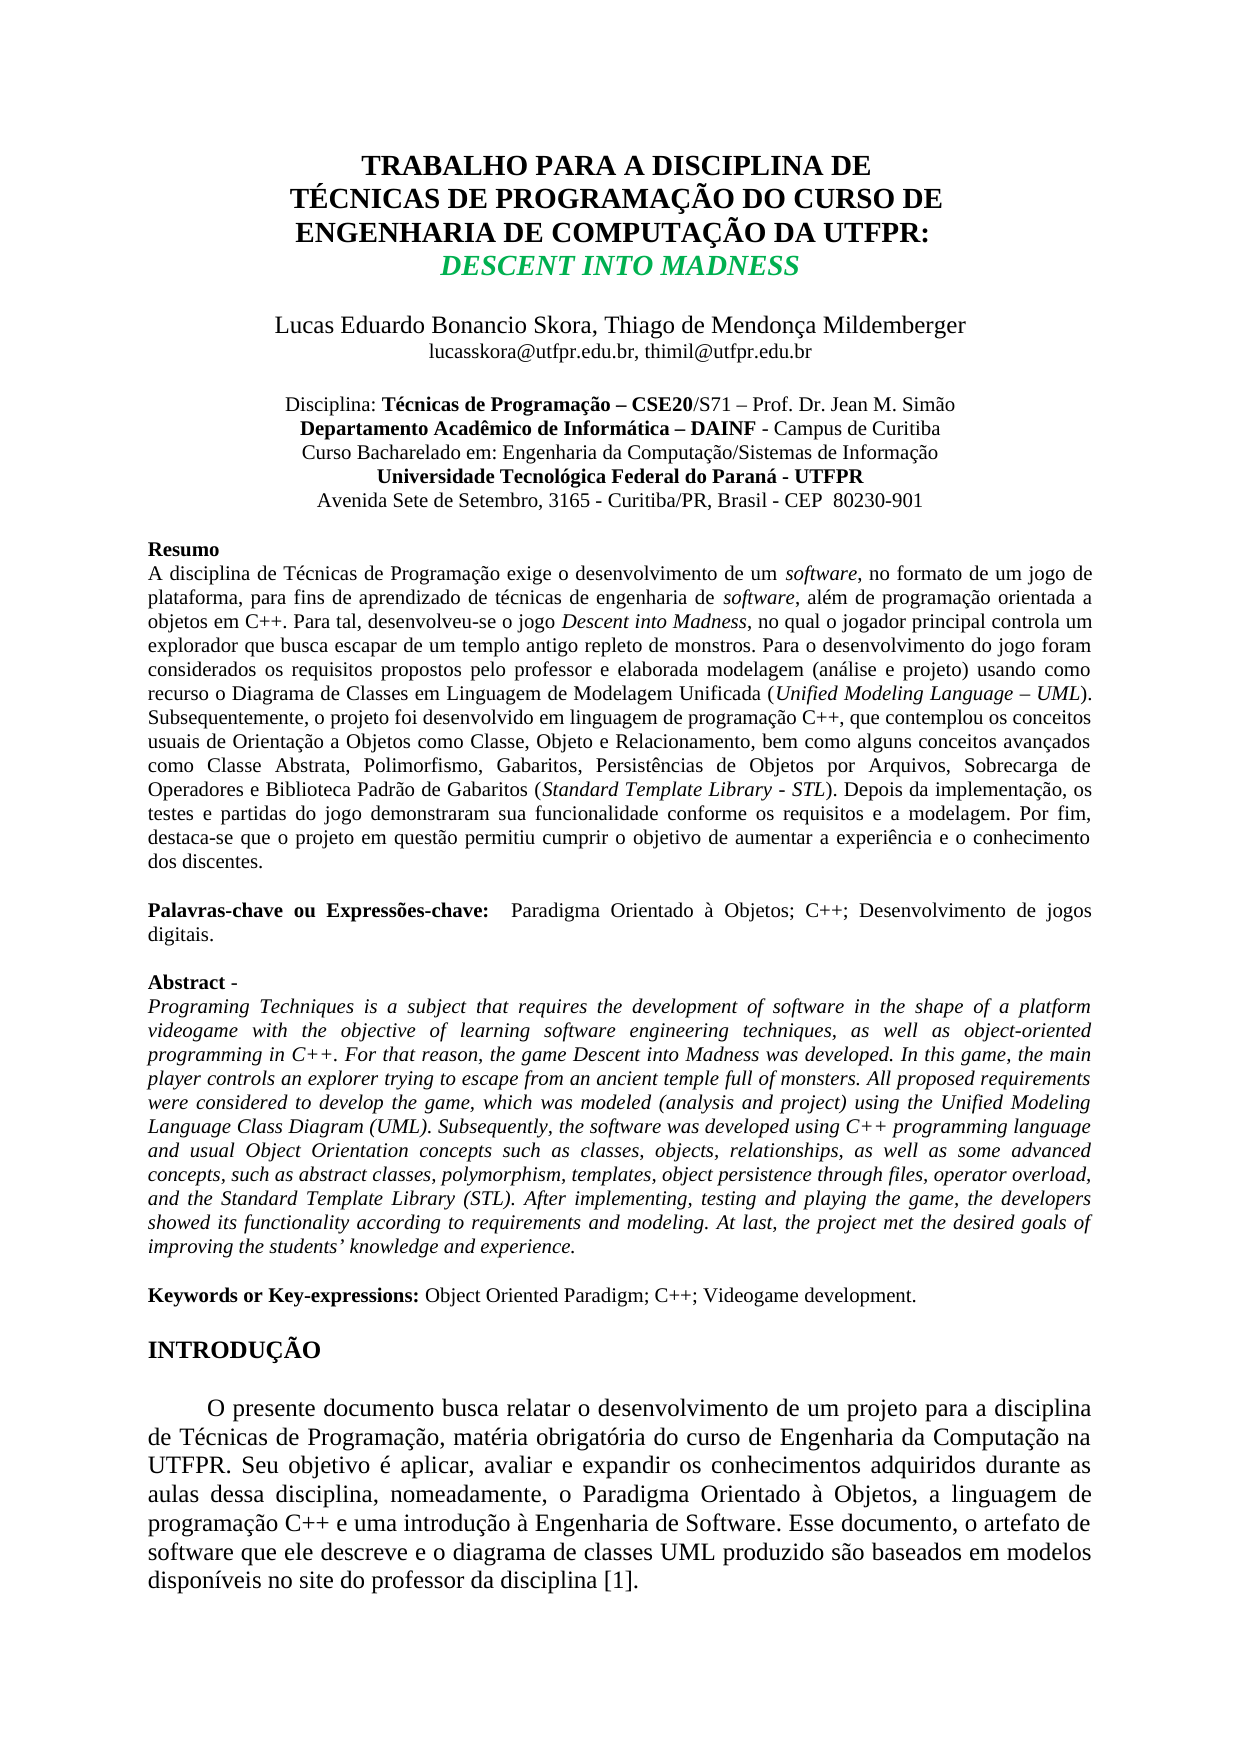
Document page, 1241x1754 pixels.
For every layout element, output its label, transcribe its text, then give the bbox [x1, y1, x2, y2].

text Abstract - [148, 970, 1092, 994]
text Disciplina: Técnicas de Programação – CSE20/S71 – Prof. Dr. Jean M. Simão [148, 392, 1092, 416]
text Programing Techniques is a subject that requires the development of software in the shape of a platform videogame with the objective of learning software engineering techniques, as well as object-oriented programming in C++. For that reason, the game Descent into Madness was developed. In this game, the main player controls an explorer trying to escape from an ancient temple full of monsters. All proposed requirements were considered to develop the game, which was modeled (analysis and project) using the Unified Modeling Language Class Diagram (UML). Subsequently, the software was developed using C++ programming language and usual Object Orientation concepts such as classes, objects, relationships, as well as some advanced concepts, such as abstract classes, polymorphism, templates, object persistence through files, operator overload, and the Standard Template Library (STL). After implementing, testing and playing the game, the developers showed its functionality according to requirements and modeling. At last, the project met the desired goals of improving the students’ knowledge and experience. [148, 994, 1092, 1258]
text A disciplina de Técnicas de Programação exige o desenvolvimento de um software, no formato de um jogo de plataforma, para fins de aprendizado de técnicas de engenharia de software, além de programação orientada a objetos em C++. Para tal, desenvolveu-se o jogo Descent into Madness, no qual o jogador principal controla um explorador que busca escapar de um templo antigo repleto de monstros. Para o desenvolvimento do jogo foram considerados os requisitos propostos pelo professor e elaborada modelagem (análise e projeto) usando como recurso o Diagrama de Classes em Linguagem de Modelagem Unificada (Unified Modeling Language – UML). Subsequentemente, o projeto foi desenvolvido em linguagem de programação C++, que contemplou os conceitos usuais de Orientação a Objetos como Classe, Objeto e Relacionamento, bem como alguns conceitos avançados como Classe Abstrata, Polimorfismo, Gabaritos, Persistências de Objetos por Arquivos, Sobrecarga de Operadores e Biblioteca Padrão de Gabaritos (Standard Template Library - STL). Depois da implementação, os testes e partidas do jogo demonstraram sua funcionalidade conforme os requisitos e a modelagem. Por fim, destaca-se que o projeto em questão permitiu cumprir o objetivo de aumentar a experiência e o conhecimento dos discentes. [148, 561, 1092, 873]
text Departamento Acadêmico de Informática – DAINF - Campus de Curitiba [148, 416, 1092, 440]
text Palavras-chave ou Expressões-chave: Paradigma Orientado à Objetos; C++; Desenvolvimento de jogos digitais. [148, 897, 1092, 946]
text Curso Bacharelado em: Engenharia da Computação/Sistemas de Informação [148, 440, 1092, 464]
subtitle INTRODUÇÃO [148, 1335, 1092, 1364]
subtitle Universidade Tecnológica Federal do Paraná - UTFPR [148, 464, 1092, 488]
text Avenida Sete de Setembro, 3165 - Curitiba/PR, Brasil - CEP 80230-901 [148, 488, 1092, 512]
text Resumo [148, 537, 1092, 561]
text lucasskora@utfpr.edu.br, thimil@utfpr.edu.br [148, 339, 1092, 363]
text O presente documento busca relatar o desenvolvimento de um projeto para a disciplina de Técnicas de Programação, matéria obrigatória do curso de Engenharia da Computação na UTFPR. Seu objetivo é aplicar, avaliar e expandir os conhecimentos adquiridos durante as aulas dessa disciplina, nomeadamente, o Paradigma Orientado à Objetos, a linguagem de programação C++ e uma introdução à Engenharia de Software. Esse documento, o artefato de software que ele descreve e o diagrama de classes UML produzido são baseados em modelos disponíveis no site do professor da disciplina [1]. [148, 1393, 1092, 1594]
text Keywords or Key-expressions: Object Oriented Paradigm; C++; Videogame development. [148, 1282, 1092, 1307]
title TRABALHO PARA A DISCIPLINA DE TÉCNICAS DE PROGRAMAÇÃO DO CURSO DE ENGENHARIA DE COMPUTAÇÃO DA UTFPR: DESCENT INTO MADNESS [148, 148, 1092, 282]
text Lucas Eduardo Bonancio Skora, Thiago de Mendonça Mildemberger [148, 311, 1092, 339]
